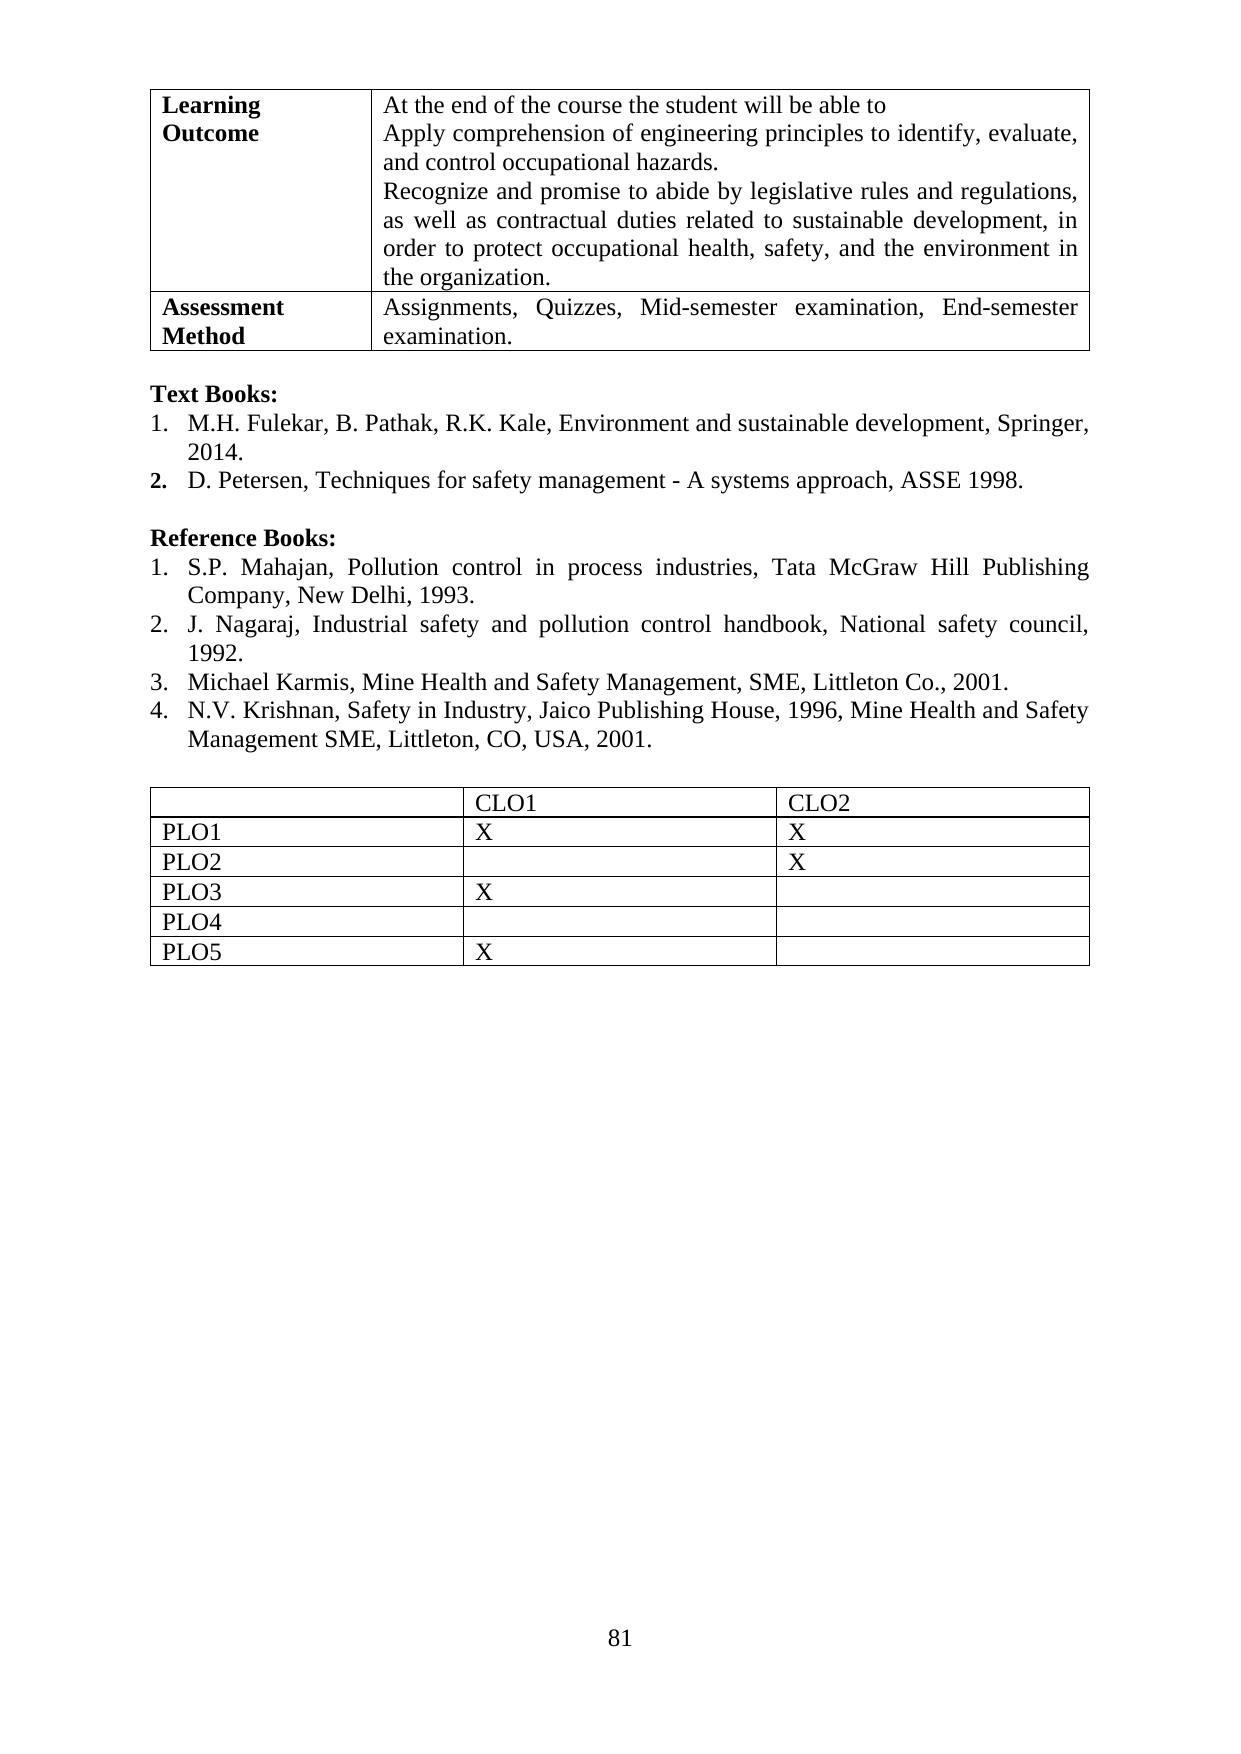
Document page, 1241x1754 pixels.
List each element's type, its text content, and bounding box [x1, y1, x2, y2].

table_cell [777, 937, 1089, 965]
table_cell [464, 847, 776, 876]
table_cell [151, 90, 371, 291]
list D. Petersen, Techniques for safety management - A systems approach, ASSE 1998. [150, 466, 1090, 494]
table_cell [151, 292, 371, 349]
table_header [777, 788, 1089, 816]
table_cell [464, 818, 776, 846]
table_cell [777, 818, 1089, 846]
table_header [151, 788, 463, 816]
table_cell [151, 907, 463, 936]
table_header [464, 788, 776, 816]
list J. Nagaraj, Industrial safety and pollution control handbook, National safety council, 1992. [150, 609, 1090, 667]
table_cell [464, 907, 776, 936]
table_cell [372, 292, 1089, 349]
list M.H. Fulekar, B. Pathak, R.K. Kale, Environment and sustainable development, Springer, 2014. [150, 408, 1090, 466]
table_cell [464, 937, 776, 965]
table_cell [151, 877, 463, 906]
list S.P. Mahajan, Pollution control in process industries, Tata McGraw Hill Publishing Company, New Delhi, 1993. [150, 552, 1090, 609]
list N.V. Krishnan, Safety in Industry, Jaico Publishing House, 1996, Mine Health and Safety Management SME, Littleton, CO, USA, 2001. [150, 696, 1090, 753]
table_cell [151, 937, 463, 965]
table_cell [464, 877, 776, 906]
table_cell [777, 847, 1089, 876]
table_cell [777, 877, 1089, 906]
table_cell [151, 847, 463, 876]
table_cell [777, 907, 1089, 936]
text Reference Books: [150, 523, 1090, 552]
list Michael Karmis, Mine Health and Safety Management, SME, Littleton Co., 2001. [150, 667, 1090, 696]
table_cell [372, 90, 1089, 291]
text Text Books: [150, 379, 1090, 408]
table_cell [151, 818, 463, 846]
